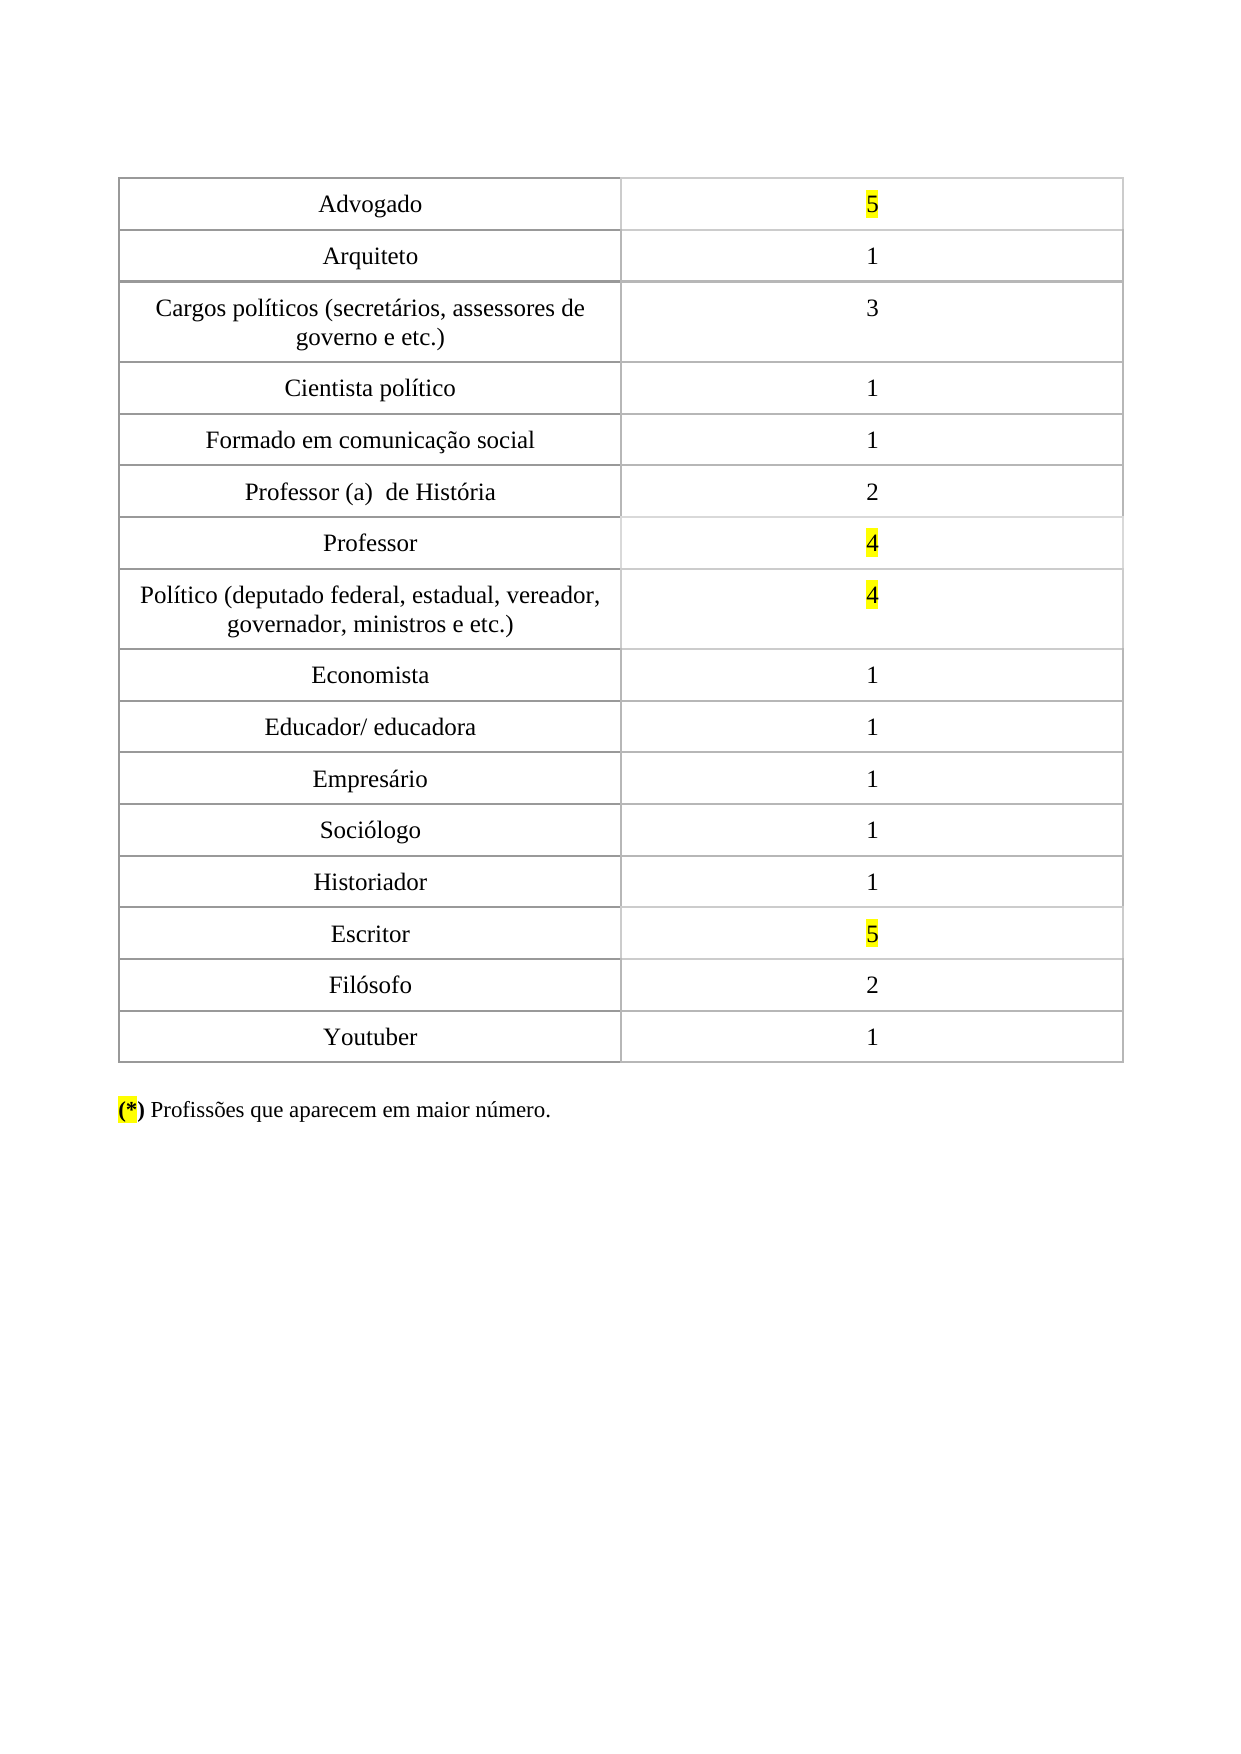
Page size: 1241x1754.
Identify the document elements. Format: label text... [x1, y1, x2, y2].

table_cell 2 [622, 960, 1122, 1009]
table_cell Escritor [120, 908, 620, 958]
table_cell 3 [622, 283, 1122, 361]
table_cell 1 [622, 1012, 1122, 1061]
table_cell Economista [120, 650, 620, 699]
table_cell Youtuber [120, 1012, 620, 1061]
table_cell 4 [622, 518, 1122, 567]
table_cell Cargos políticos (secretários, assessores de governo e etc.) [120, 283, 620, 361]
text (*) Profissões que aparecem em maior número. [137, 1096, 1122, 1123]
table_cell Advogado [120, 179, 620, 229]
table_cell 1 [622, 415, 1122, 464]
table_cell Formado em comunicação social [120, 415, 620, 464]
table_cell 2 [622, 466, 1122, 516]
table_cell Professor [120, 518, 620, 567]
table_cell Filósofo [120, 960, 620, 1009]
table_cell Sociólogo [120, 805, 620, 854]
table_cell 1 [622, 805, 1122, 854]
table_cell Político (deputado federal, estadual, vereador, governador, ministros e etc.) [120, 570, 620, 648]
table_cell Arquiteto [120, 231, 620, 280]
table_cell 1 [622, 231, 1122, 280]
table_cell 1 [622, 702, 1122, 751]
table_cell 1 [622, 857, 1122, 906]
table_cell 5 [622, 908, 1122, 958]
table_cell 1 [622, 650, 1122, 699]
table_cell 5 [622, 179, 1122, 229]
table_cell 1 [622, 363, 1122, 412]
table_cell Empresário [120, 753, 620, 803]
table_cell 4 [622, 570, 1122, 648]
table_cell Educador/ educadora [120, 702, 620, 751]
table_cell Cientista político [120, 363, 620, 412]
table_cell 1 [622, 753, 1122, 803]
table_cell Professor (a) de História [120, 466, 620, 516]
table_cell Historiador [120, 857, 620, 906]
